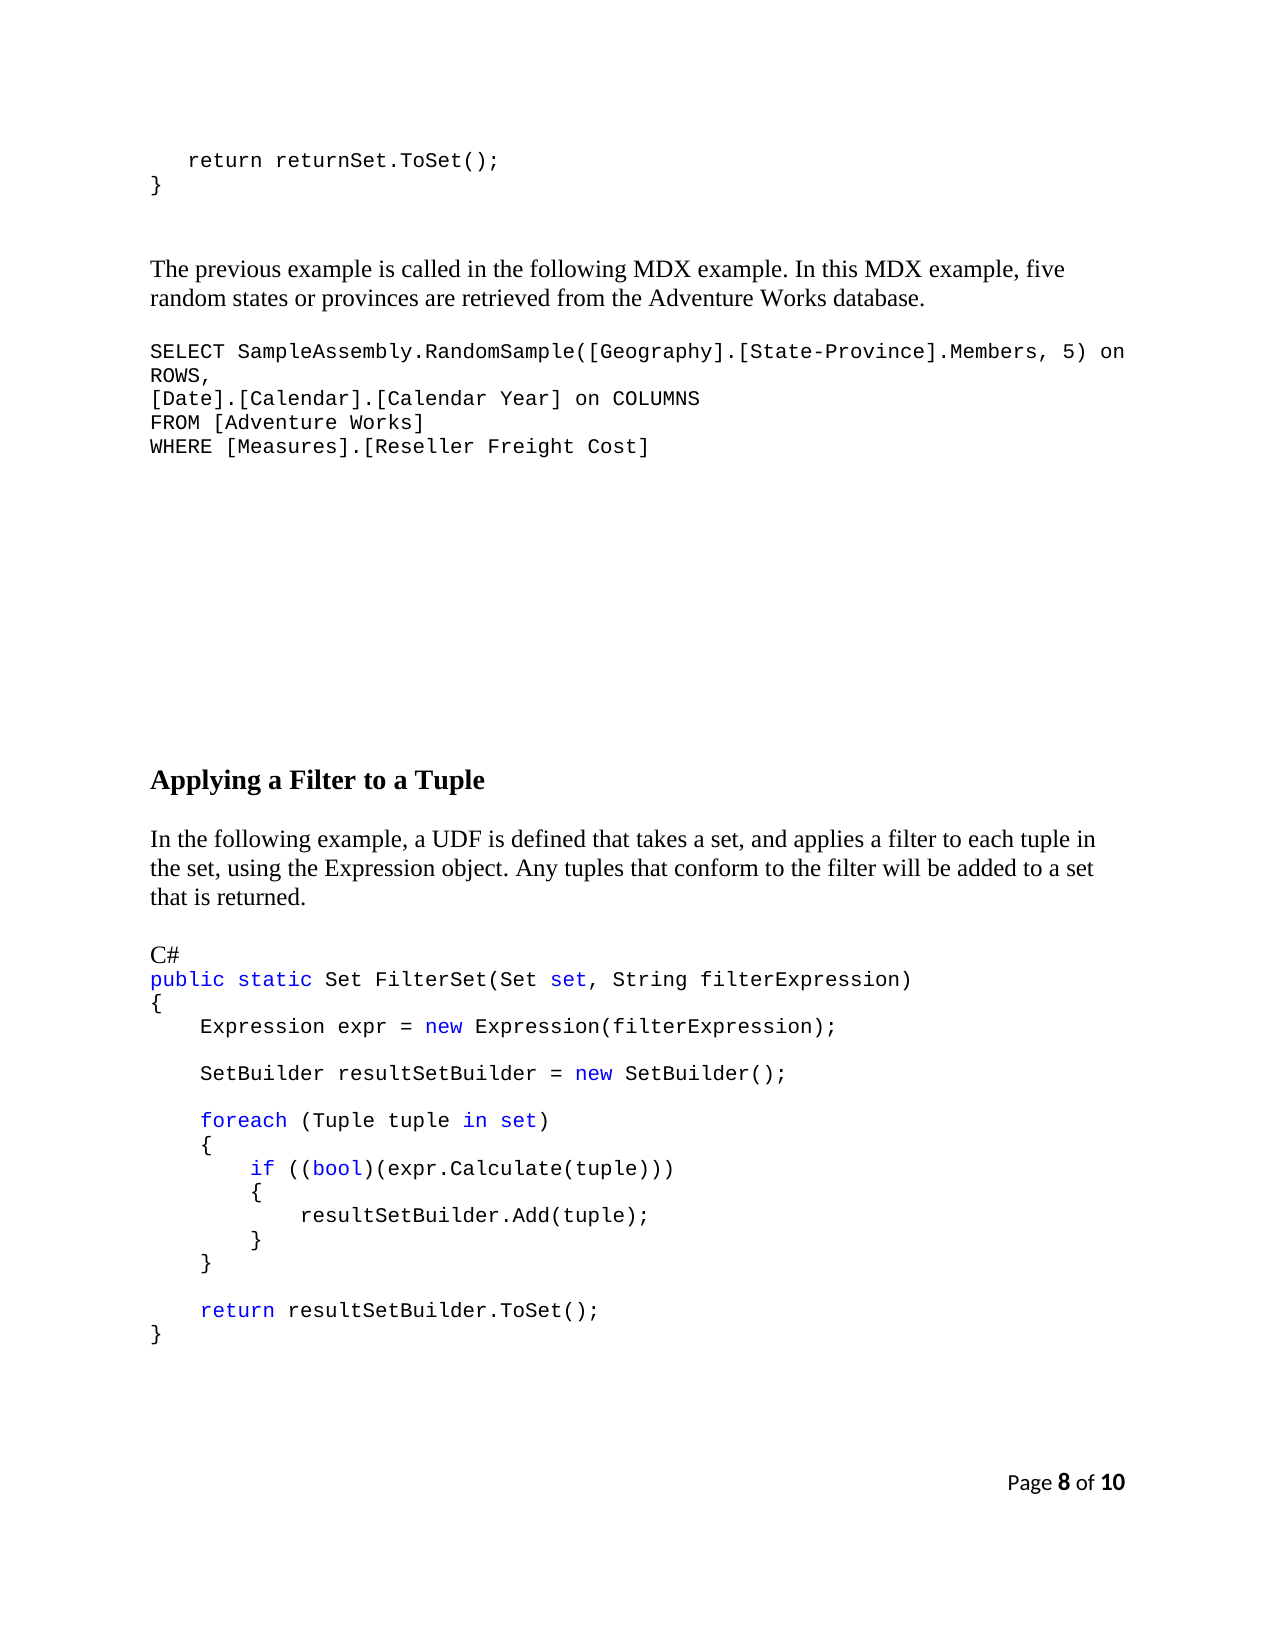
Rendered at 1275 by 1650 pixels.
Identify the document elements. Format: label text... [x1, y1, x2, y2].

text SELECT SampleAssembly.RandomSample([Geography].[State-Province].Members, 5) on ROWS, [150, 341, 1125, 388]
text if ((bool)(expr.Calculate(tuple))) [150, 1158, 1125, 1181]
text return resultSetBuilder.ToSet(); [150, 1299, 1125, 1323]
text } [150, 1252, 1125, 1276]
text C# [150, 940, 1125, 968]
text } [150, 1323, 1125, 1347]
text Expression expr = new Expression(filterExpression); [150, 1016, 1125, 1039]
text In the following example, a UDF is defined that takes a set, and applies a filter to each tuple in the set, using the Expression object. Any tuples that conform to the filter will be added to a set that is returned. [150, 824, 1125, 911]
text The previous example is called in the following MDX example. In this MDX example, five random states or provinces are retrieved from the Adventure Works database. [150, 254, 1125, 312]
text foreach (Tuple tuple in set) [150, 1110, 1125, 1134]
text { [150, 1134, 1125, 1158]
text resultSetBuilder.Add(tuple); [150, 1205, 1125, 1229]
text [Date].[Calendar].[Calendar Year] on COLUMNS [150, 388, 1125, 412]
text { [150, 1181, 1125, 1205]
text public static Set FilterSet(Set set, String filterExpression) [150, 968, 1125, 992]
text } [150, 1229, 1125, 1252]
text { [150, 992, 1125, 1016]
text Applying a Filter to a Tuple [150, 763, 1125, 795]
text FROM [Adventure Works] [150, 412, 1125, 436]
text } [150, 174, 1125, 197]
text SetBuilder resultSetBuilder = new SetBuilder(); [150, 1063, 1125, 1087]
text WHERE [Measures].[Reseller Freight Cost] [150, 436, 1125, 459]
text return returnSet.ToSet(); [150, 150, 1125, 174]
